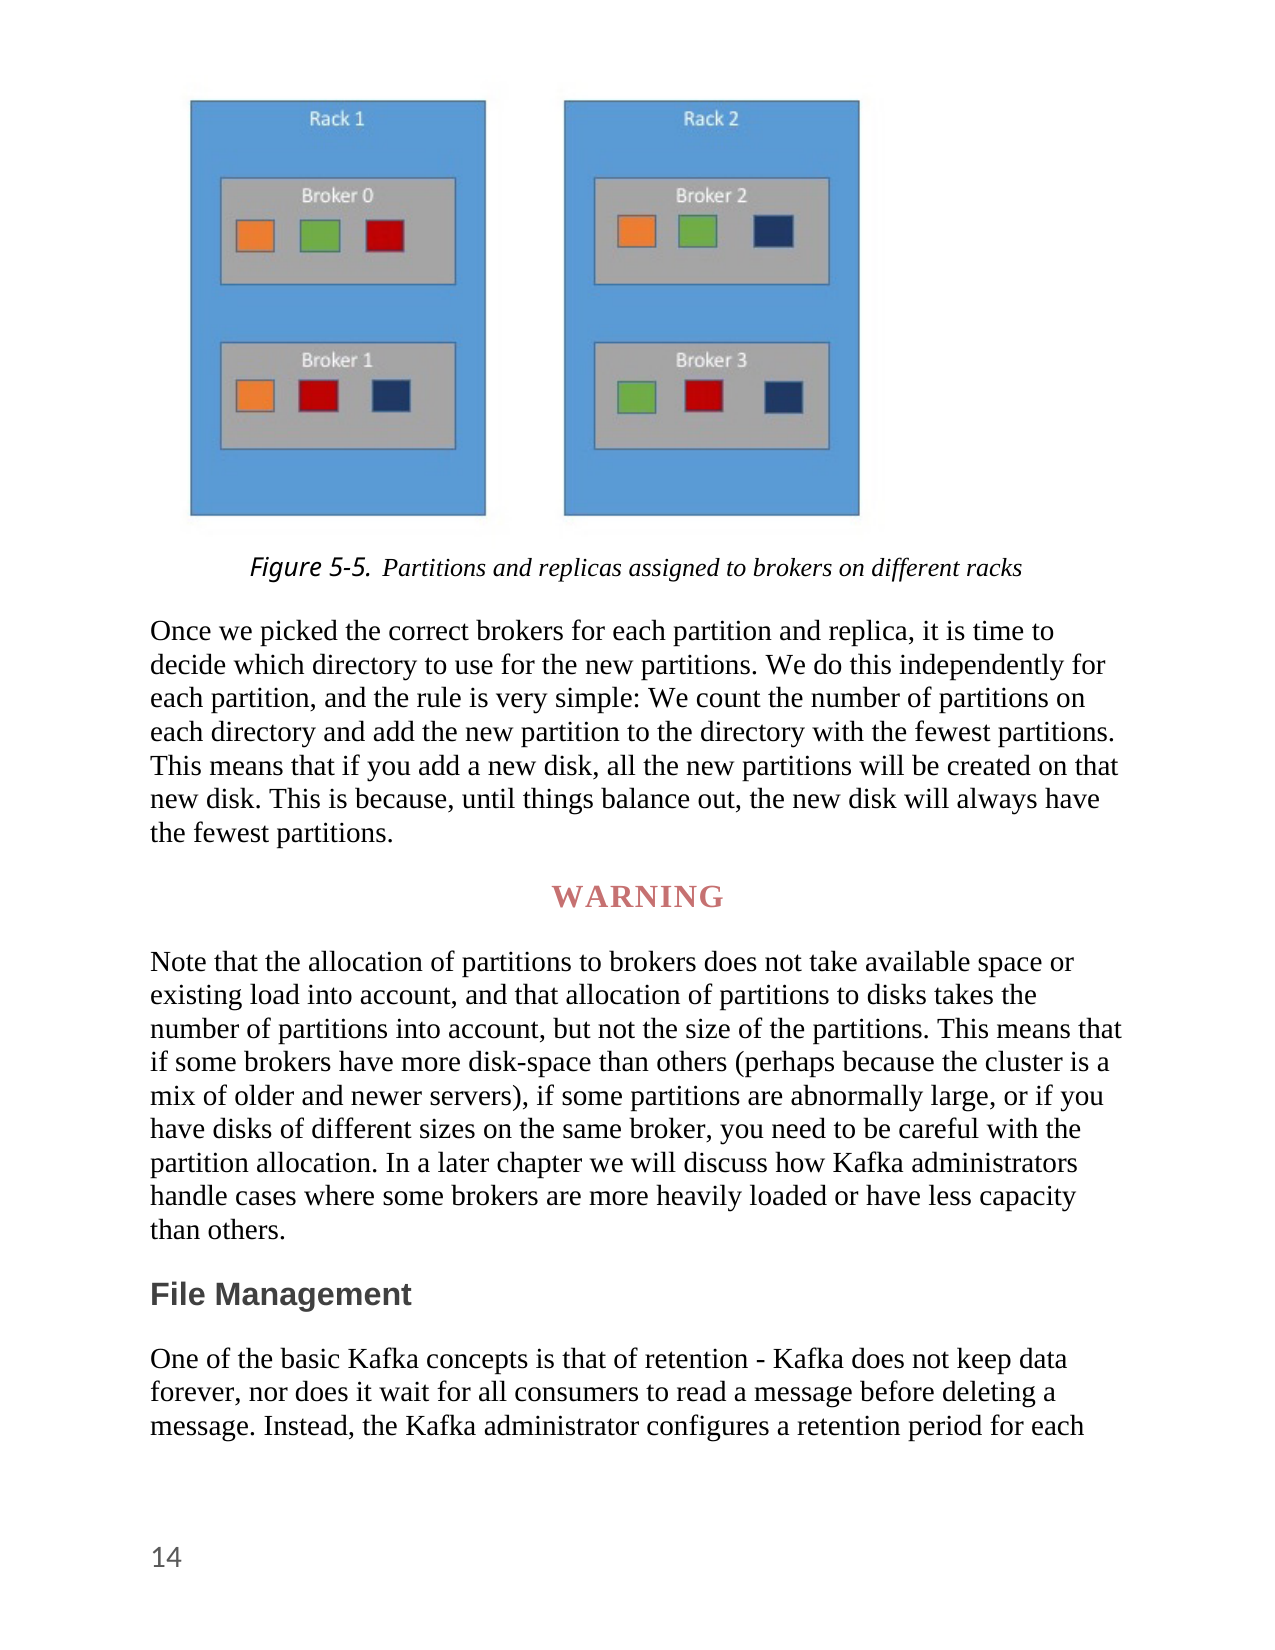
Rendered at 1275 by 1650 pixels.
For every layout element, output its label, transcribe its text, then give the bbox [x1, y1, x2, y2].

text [150, 1341, 1125, 1442]
text File Management [150, 1275, 1125, 1312]
text Note that the allocation of partitions to brokers does not take available space or existing load into account, and that allocation of partitions to disks takes the number of partitions into account, but not the size of the partitions. This means that if some brokers have more disk-space than others (perhaps because the cluster is a mix of older and newer servers), if some partitions are abnormally large, or if you have disks of different sizes on the same broker, you need to be careful with the partition allocation. In a later chapter we will discuss how Kafka administrators handle cases where some brokers are more heavily loaded or have less capacity than others. [150, 944, 1125, 1246]
picture [150, 75, 899, 549]
text Figure 5-5. Partitions and replicas assigned to brokers on different racks [150, 549, 1125, 584]
text Once we picked the correct brokers for each partition and replica, it is time to decide which directory to use for the new partitions. We do this independently for each partition, and the rule is very simple: We count the number of partitions on each directory and add the new partition to the directory with the fewest partitions. This means that if you add a new disk, all the new partitions will be created on that new disk. This is because, until things balance out, the new disk will always have the fewest partitions. [150, 613, 1125, 848]
text WARNING [150, 877, 1125, 914]
